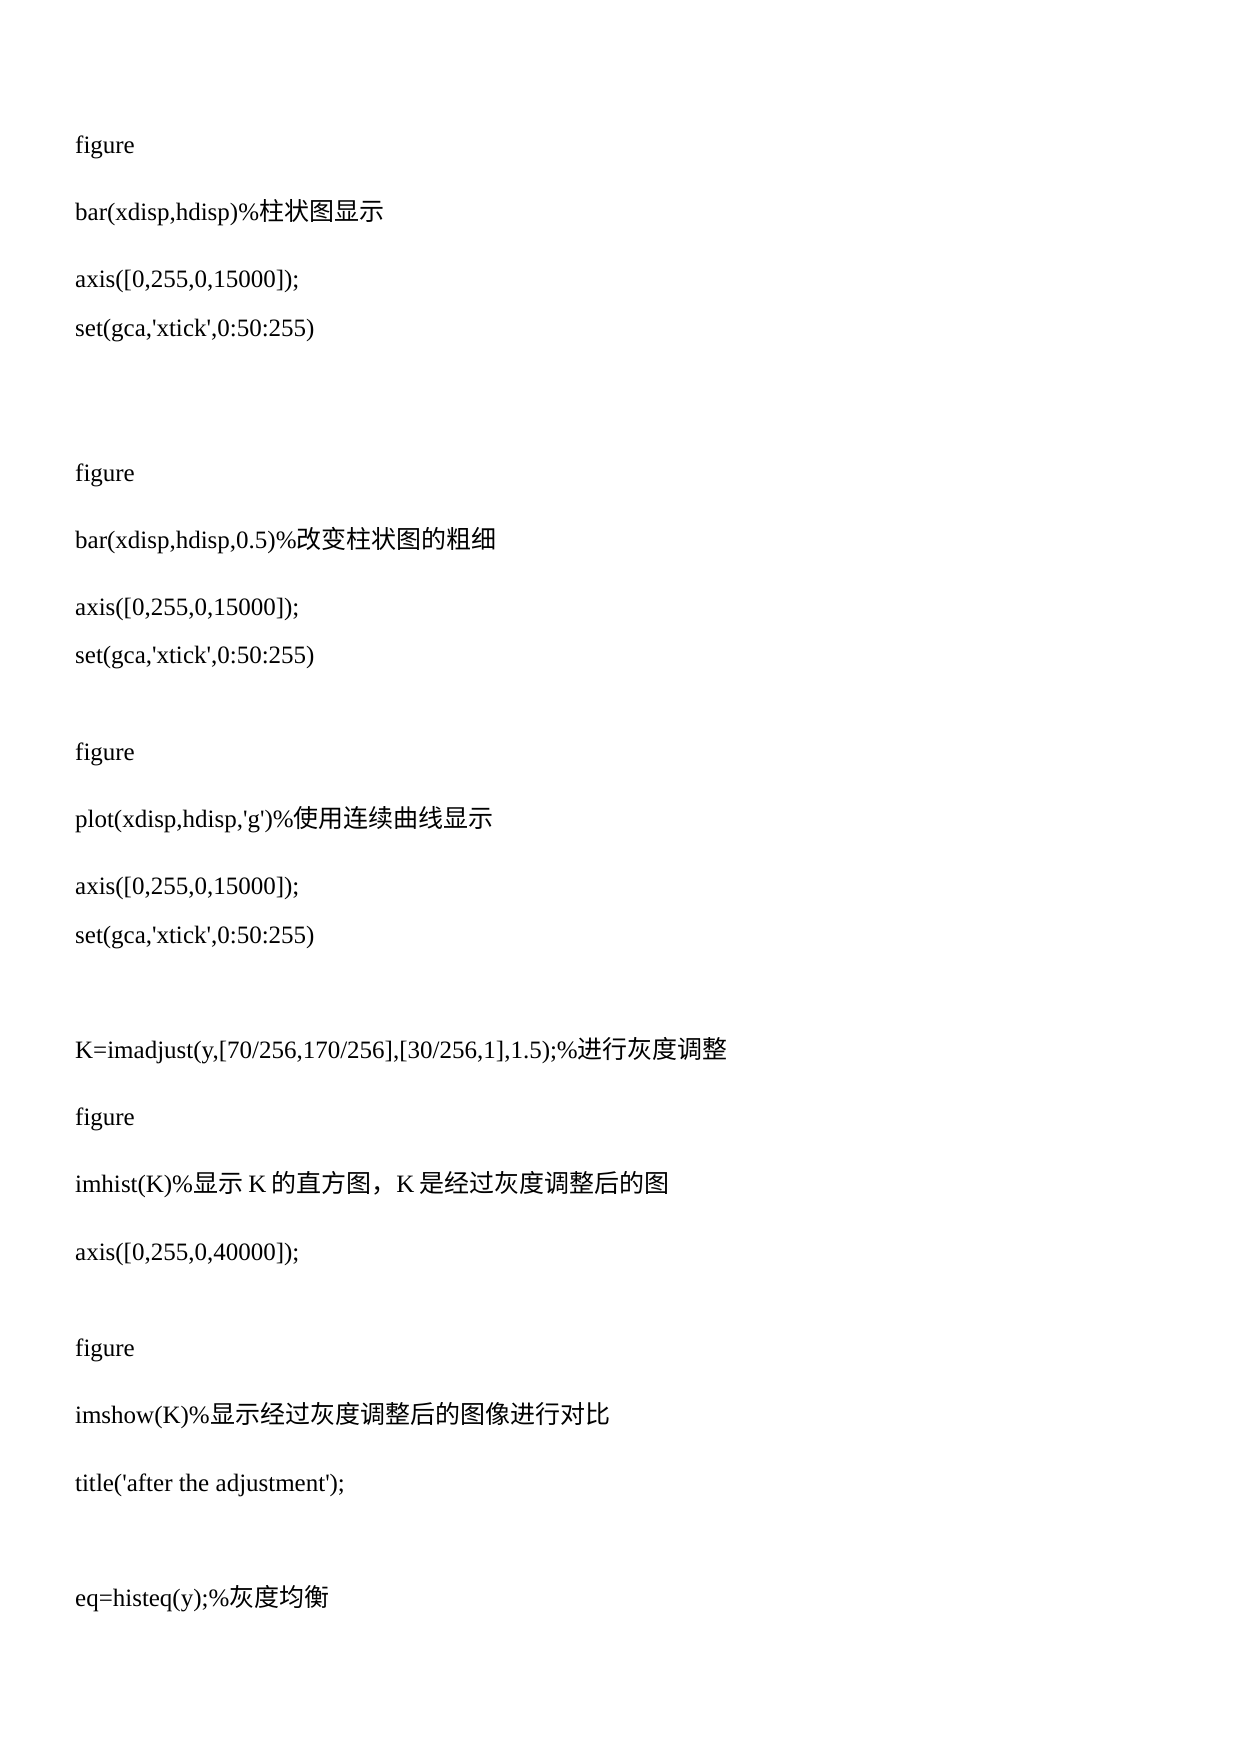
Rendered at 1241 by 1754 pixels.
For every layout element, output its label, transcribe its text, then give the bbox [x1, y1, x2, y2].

text set(gca,'xtick',0:50:255) [75, 638, 1165, 672]
text set(gca,'xtick',0:50:255) [75, 310, 1165, 344]
text figure [75, 455, 1165, 489]
text axis([0,255,0,15000]); [75, 262, 1165, 296]
text eq=histeq(y);%灰度均衡 [75, 1562, 1165, 1630]
text imshow(K)%显示经过灰度调整后的图像进行对比 [75, 1379, 1165, 1447]
text axis([0,255,0,15000]); [75, 589, 1165, 623]
text K=imadjust(y,[70/256,170/256],[30/256,1],1.5);%进行灰度调整 [75, 1014, 1165, 1082]
text figure [75, 127, 1165, 161]
text axis([0,255,0,15000]); [75, 869, 1165, 903]
text bar(xdisp,hdisp)%柱状图显示 [75, 176, 1165, 243]
text title('after the adjustment'); [75, 1465, 1165, 1499]
text figure [75, 1100, 1165, 1134]
text bar(xdisp,hdisp,0.5)%改变柱状图的粗细 [75, 503, 1165, 571]
text set(gca,'xtick',0:50:255) [75, 917, 1165, 951]
text plot(xdisp,hdisp,'g')%使用连续曲线显示 [75, 783, 1165, 851]
text figure [75, 734, 1165, 768]
text axis([0,255,0,40000]); [75, 1234, 1165, 1268]
text figure [75, 1331, 1165, 1365]
text imhist(K)%显示K的直方图，K是经过灰度调整后的图 [75, 1148, 1165, 1216]
